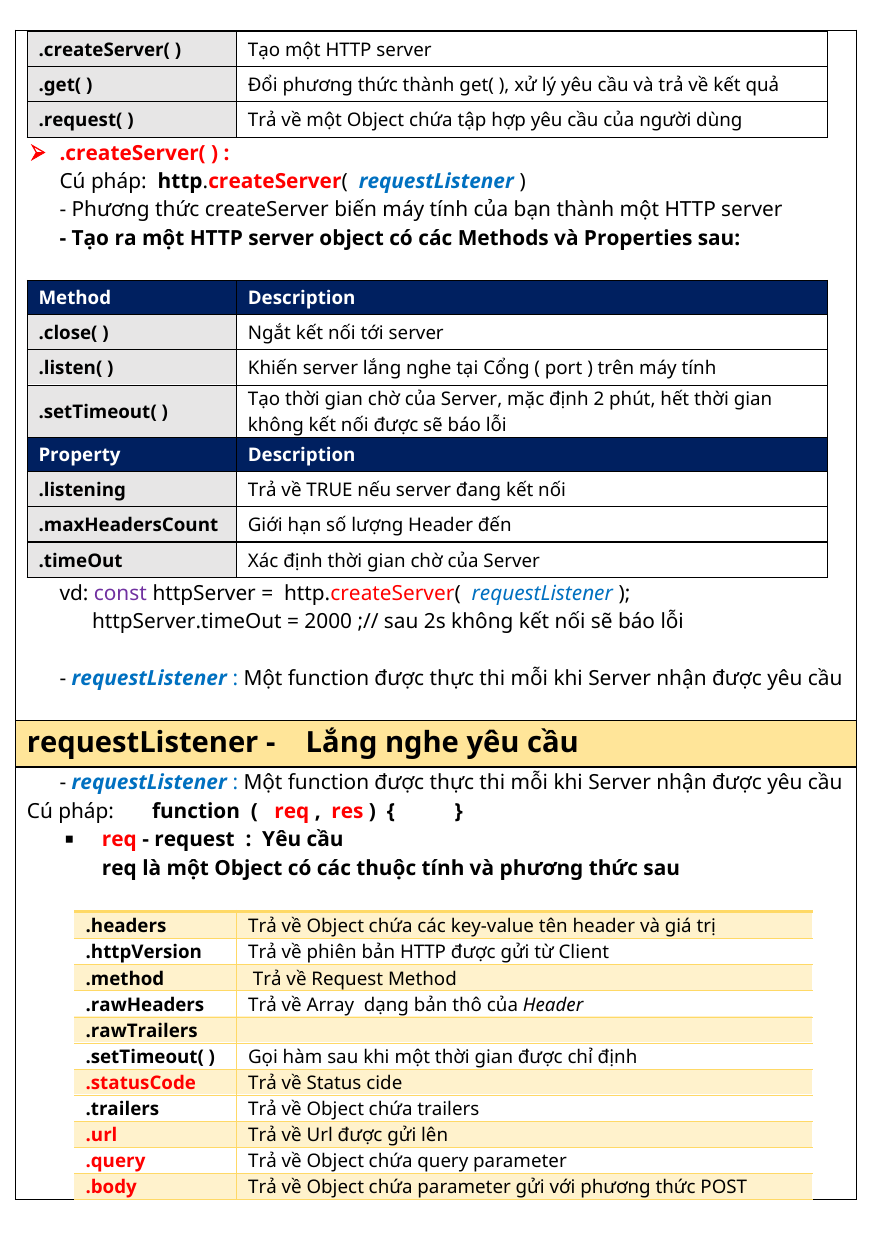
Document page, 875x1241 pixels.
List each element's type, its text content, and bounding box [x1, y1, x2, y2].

table_cell requestListener - Lắng nghe yêu cầu [16, 721, 856, 766]
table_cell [16, 768, 856, 1199]
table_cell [16, 31, 856, 720]
